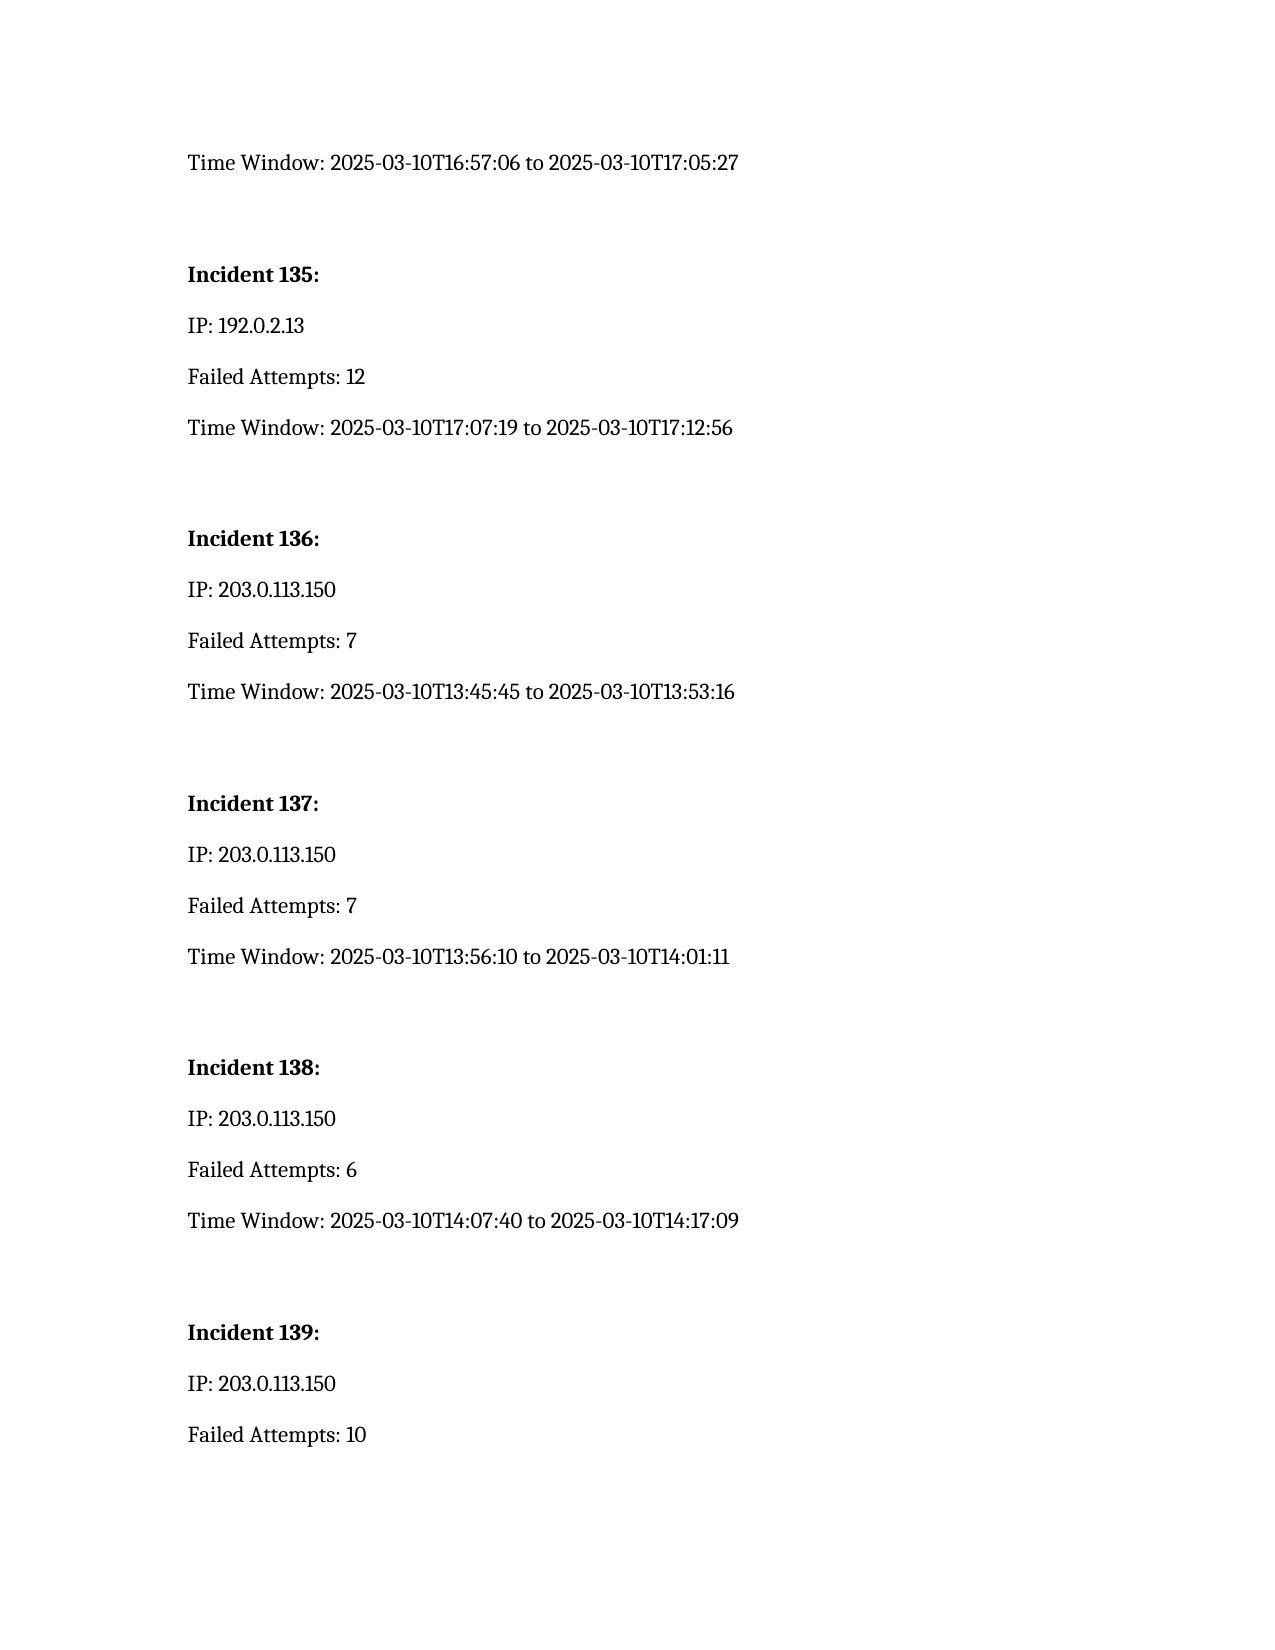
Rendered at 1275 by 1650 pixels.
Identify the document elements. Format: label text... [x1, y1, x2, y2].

text Failed Attempts: 7 [187, 628, 1087, 654]
text IP: 203.0.113.150 [187, 842, 1087, 868]
text Time Window: 2025-03-10T14:07:40 to 2025-03-10T14:17:09 [187, 1208, 1087, 1295]
text Incident 138: [187, 1055, 1087, 1082]
text IP: 203.0.113.150 [187, 577, 1087, 603]
text Incident 139: [187, 1320, 1087, 1346]
text Failed Attempts: 12 [187, 363, 1087, 390]
text IP: 203.0.113.150 [187, 1371, 1087, 1397]
text Incident 135: [187, 261, 1087, 288]
text Incident 137: [187, 791, 1087, 817]
text Time Window: 2025-03-10T13:45:45 to 2025-03-10T13:53:16 [187, 679, 1087, 766]
text Time Window: 2025-03-10T13:56:10 to 2025-03-10T14:01:11 [187, 944, 1087, 1031]
text Time Window: 2025-03-10T16:57:06 to 2025-03-10T17:05:27 [187, 150, 1087, 237]
text Failed Attempts: 7 [187, 893, 1087, 919]
text Time Window: 2025-03-10T17:07:19 to 2025-03-10T17:12:56 [187, 414, 1087, 501]
text Failed Attempts: 6 [187, 1157, 1087, 1184]
text Incident 136: [187, 526, 1087, 552]
text IP: 203.0.113.150 [187, 1106, 1087, 1133]
text IP: 192.0.2.13 [187, 312, 1087, 339]
text Failed Attempts: 10 [187, 1422, 1087, 1448]
